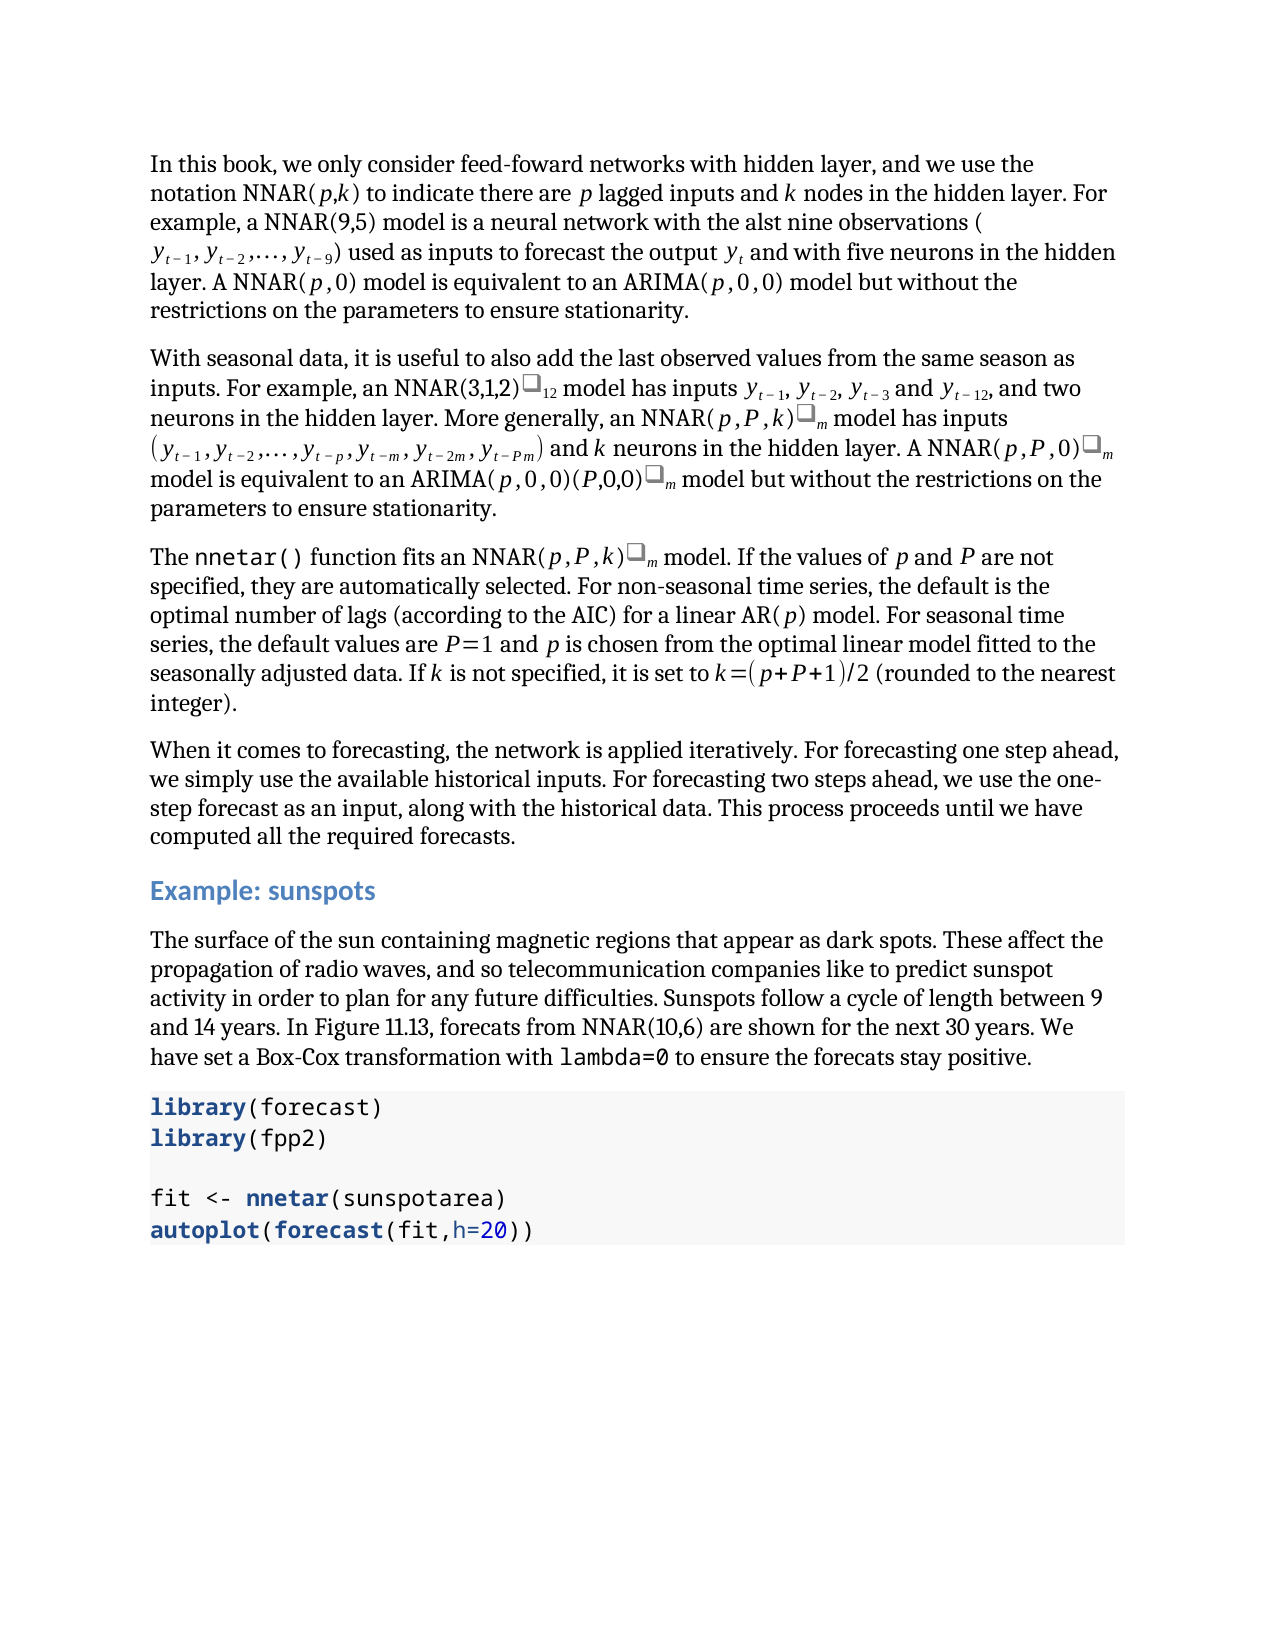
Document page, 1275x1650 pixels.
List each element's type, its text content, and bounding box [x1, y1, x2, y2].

subtitle Example: sunspots [150, 872, 1125, 907]
text With seasonal data, it is useful to also add the last observed values from the same season as inputs. For example, an NNAR(3,1,2) model has inputs , , and , and two neurons in the hidden layer. More generally, an NNAR() model has inputs and neurons in the hidden layer. A NNAR() model is equivalent to an ARIMA()(,0,0) model but without the restrictions on the parameters to ensure stationarity. [150, 344, 1125, 522]
text The surface of the sun containing magnetic regions that appear as dark spots. These affect the propagation of radio waves, and so telecommunication companies like to predict sunspot activity in order to plan for any future difficulties. Sunspots follow a cycle of length between 9 and 14 years. In Figure 11.13, forecats from NNAR(10,6) are shown for the next 30 years. We have set a Box-Cox transformation with lambda=0 to ensure the forecats stay positive. [150, 926, 1125, 1072]
text When it comes to forecasting, the network is applied iteratively. For forecasting one step ahead, we simply use the available historical inputs. For forecasting two steps ahead, we use the one-step forecast as an input, along with the historical data. This process proceeds until we have computed all the required forecasts. [150, 736, 1125, 851]
text In this book, we only consider feed-foward networks with hidden layer, and we use the notation NNAR(,) to indicate there are lagged inputs and nodes in the hidden layer. For example, a NNAR(9,5) model is a neural network with the alst nine observations () used as inputs to forecast the output and with five neurons in the hidden layer. A NNAR() model is equivalent to an ARIMA() model but without the restrictions on the parameters to ensure stationarity. [150, 150, 1125, 325]
text The nnetar() function fits an NNAR() model. If the values of and are not specified, they are automatically selected. For non-seasonal time series, the default is the optimal number of lags (according to the AIC) for a linear AR() model. For seasonal time series, the default values are and is chosen from the optimal linear model fitted to the seasonally adjusted data. If is not specified, it is set to (rounded to the nearest integer). [150, 541, 1125, 717]
text library(forecast) library(fpp2) fit <- nnetar(sunspotarea) autoplot(forecast(fit,h=20)) [150, 1091, 1125, 1245]
